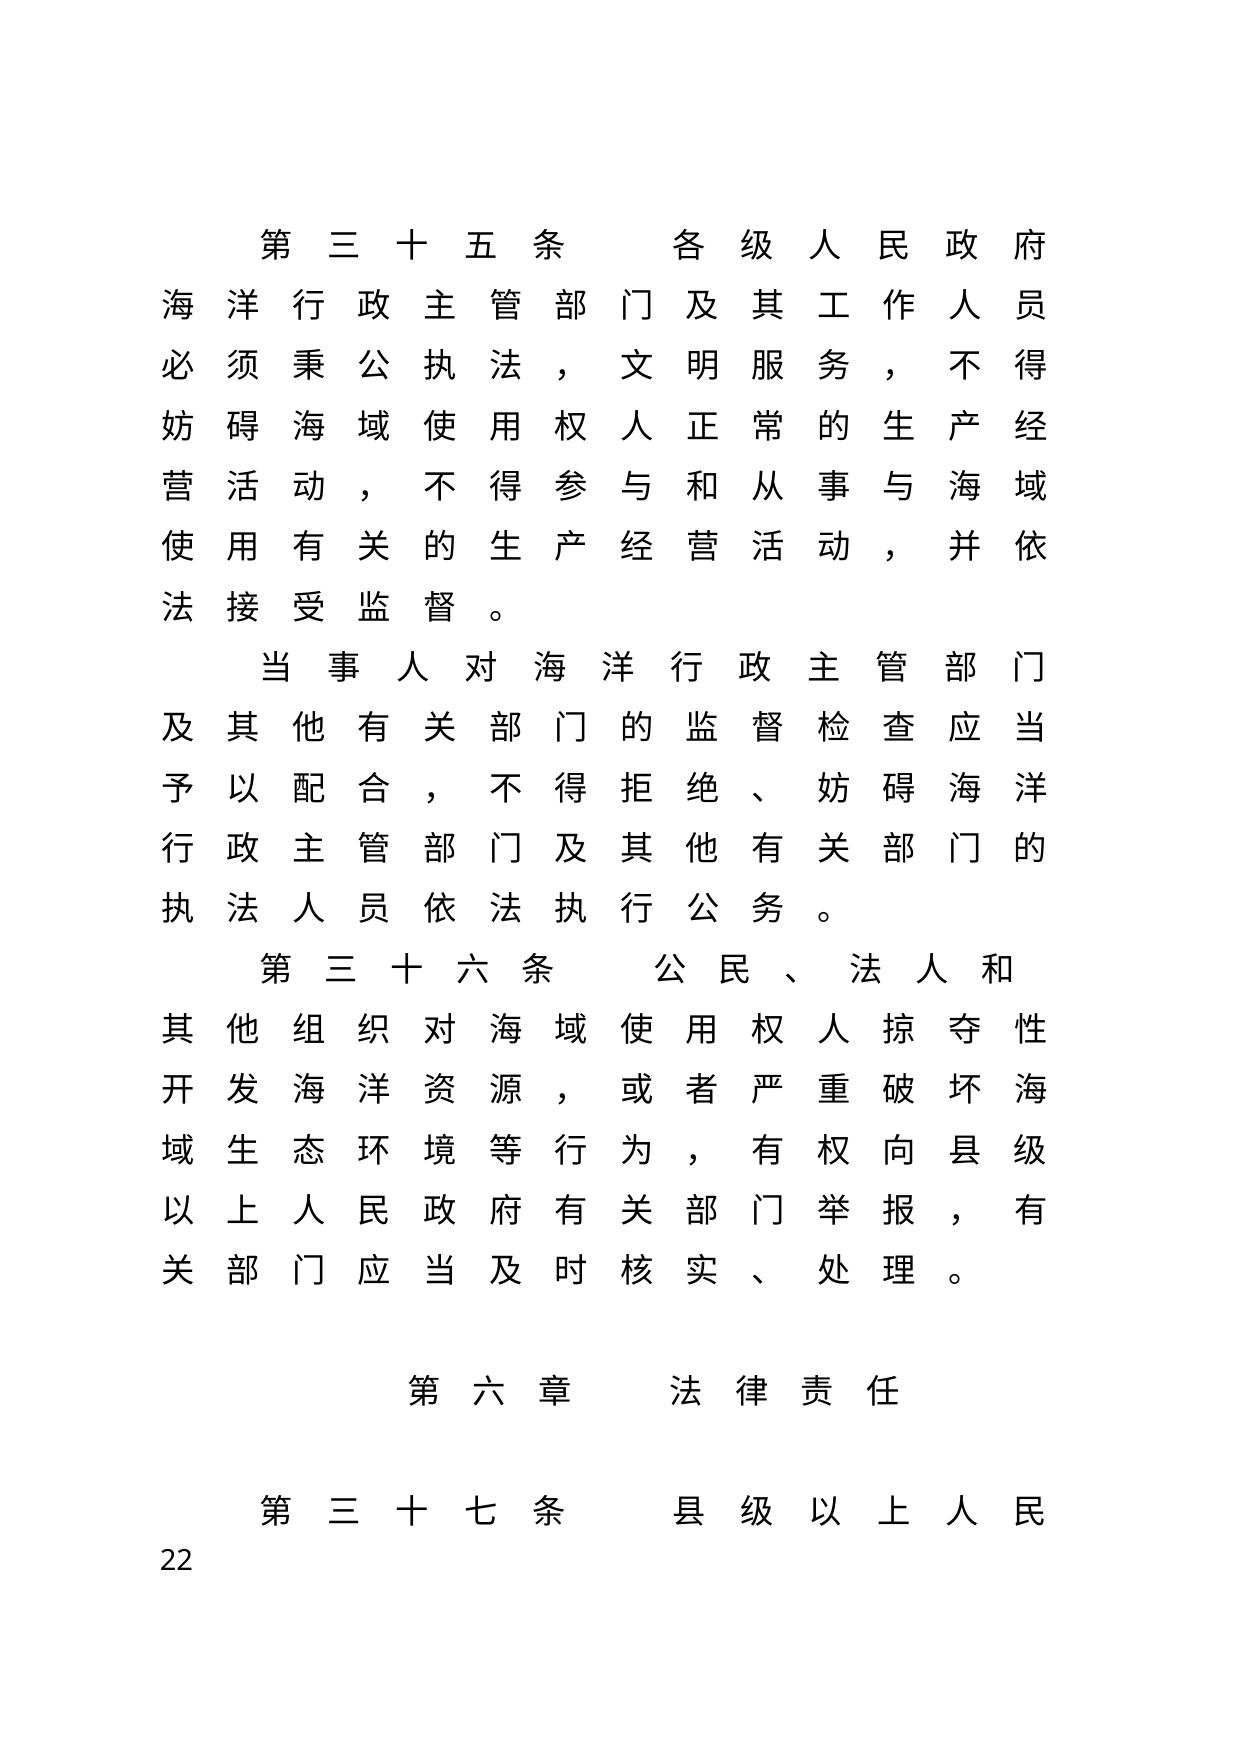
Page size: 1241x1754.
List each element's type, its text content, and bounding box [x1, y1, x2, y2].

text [161, 1479, 1079, 1539]
text 当事人对海洋行政主管部门及其他有关部门的监督检查应当予以配合，不得拒绝、妨碍海洋行政主管部门及其他有关部门的执法人员依法执行公务。 [161, 635, 1079, 936]
text 第三十五条 各级人民政府海洋行政主管部门及其工作人员必须秉公执法，文明服务，不得妨碍海域使用权人正常的生产经营活动，不得参与和从事与海域使用有关的生产经营活动，并依法接受监督。 [161, 213, 1079, 635]
text 第三十六条 公民、法人和其他组织对海域使用权人掠夺性开发海洋资源，或者严重破坏海域生态环境等行为，有权向县级以上人民政府有关部门举报，有关部门应当及时核实、处理。 [161, 936, 1079, 1298]
text 第六章 法律责任 [161, 1358, 1079, 1419]
